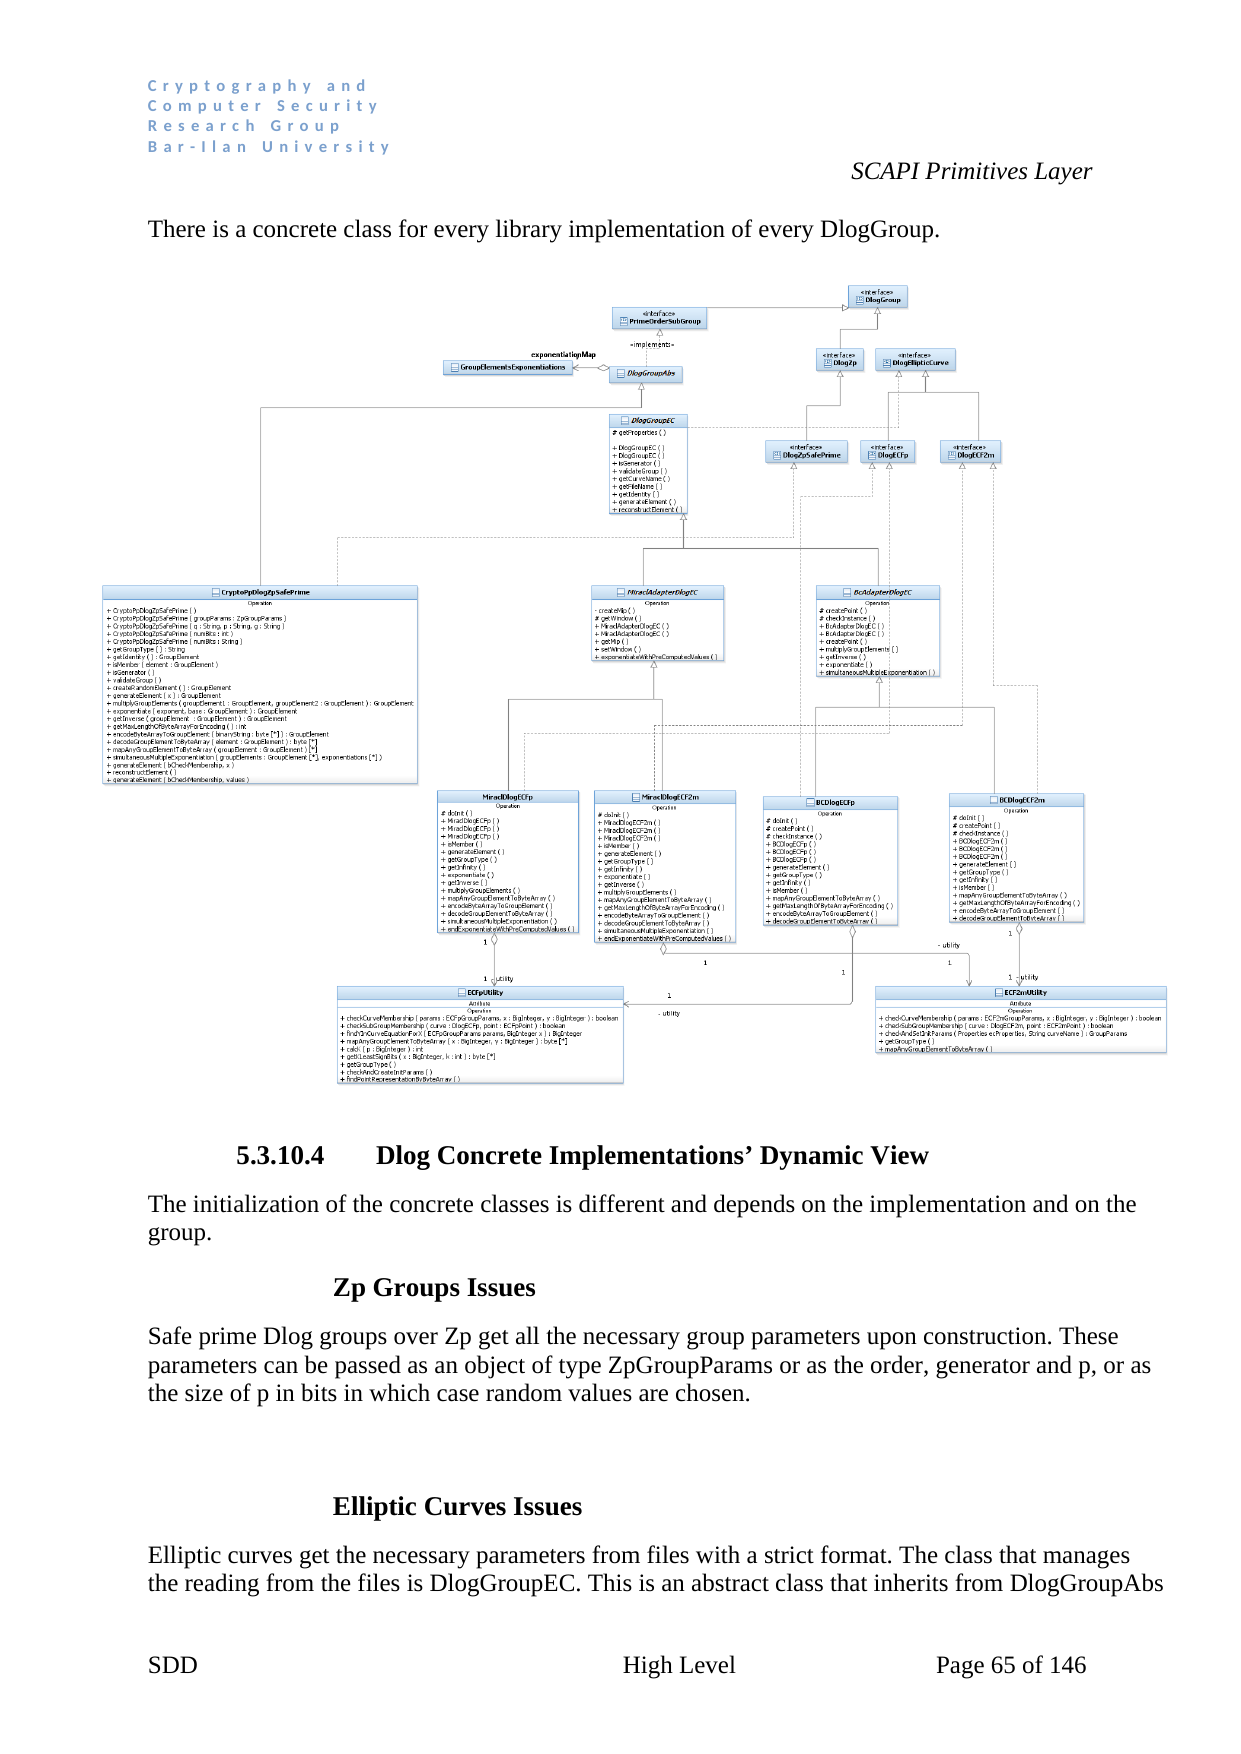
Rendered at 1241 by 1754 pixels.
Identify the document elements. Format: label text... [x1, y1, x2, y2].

subtitle Elliptic Curves Issues [333, 1490, 1167, 1521]
text The initialization of the concrete classes is different and depends on the implementation and on the group. [148, 1189, 1167, 1246]
subtitle Dlog Concrete Implementations’ Dynamic View [236, 1139, 1167, 1170]
text There is a concrete class for every library implementation of every DlogGroup. [148, 214, 1167, 242]
subtitle Zp Groups Issues [333, 1271, 1167, 1302]
text Safe prime Dlog groups over Zp get all the necessary group parameters upon construction. These parameters can be passed as an object of type ZpGroupParams or as the order, generator and p, or as the size of p in bits in which case random values are chosen. [148, 1321, 1167, 1407]
picture [97, 280, 1174, 1092]
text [148, 1540, 1167, 1597]
